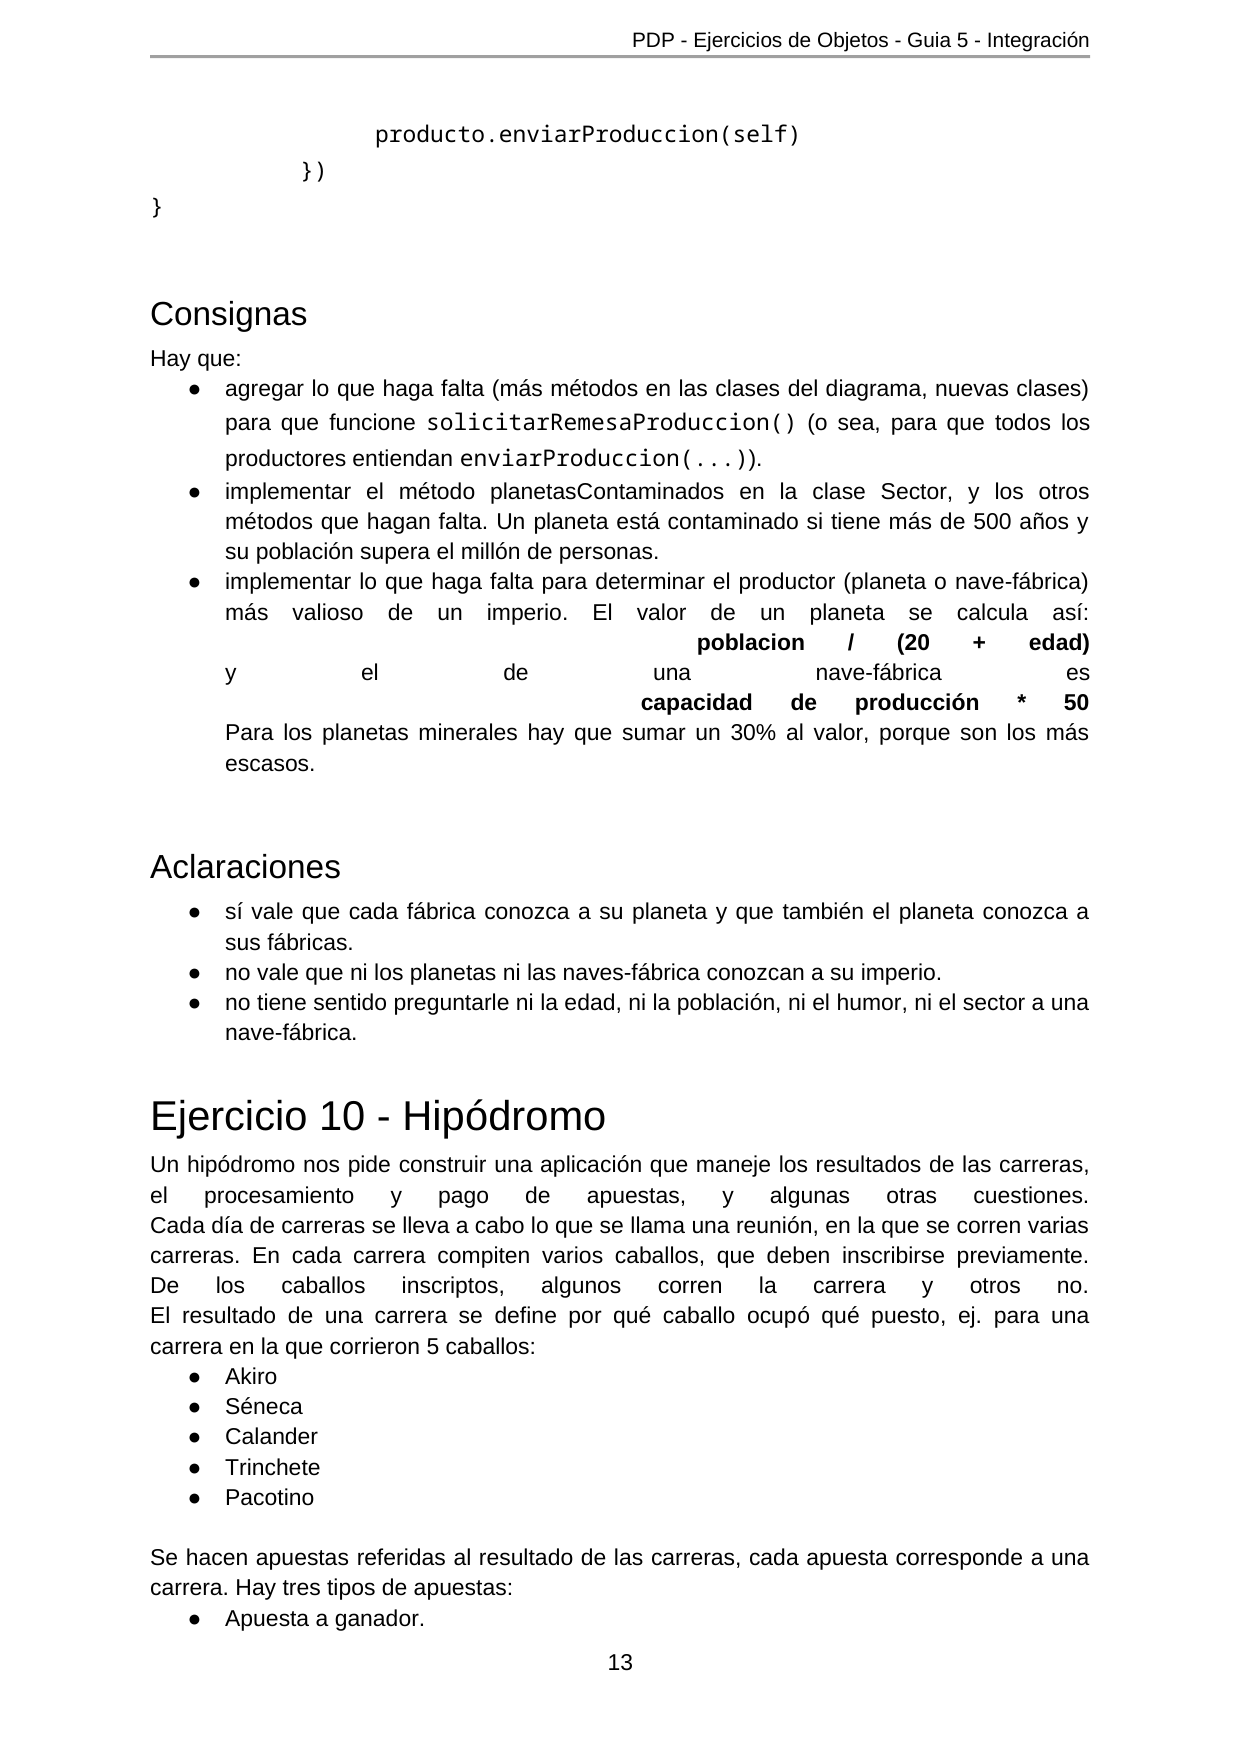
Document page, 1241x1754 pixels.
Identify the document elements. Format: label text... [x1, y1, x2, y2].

list Séneca [187, 1393, 1090, 1419]
subtitle Ejercicio 10 - Hipódromo [150, 1091, 1090, 1139]
subtitle Consignas [150, 293, 1090, 332]
text Hay que: [150, 344, 1090, 371]
list agregar lo que haga falta (más métodos en las clases del diagrama, nuevas clases) para que funcione solicitarRemesaProduccion() (o sea, para que todos los productores entiendan enviarProduccion(...)). [187, 375, 1090, 473]
text } [150, 190, 1090, 221]
text Se hacen apuestas referidas al resultado de las carreras, cada apuesta corresponde a una carrera. Hay tres tipos de apuestas: [150, 1514, 1090, 1601]
subtitle Aclaraciones [150, 847, 1090, 886]
list no vale que ni los planetas ni las naves-fábrica conozcan a su imperio. [187, 959, 1090, 985]
text Un hipódromo nos pide construir una aplicación que maneje los resultados de las carreras, el procesamiento y pago de apuestas, y algunas otras cuestiones. Cada día de carreras se lleva a cabo lo que se llama una reunión, en la que se corren varias carreras. En cada carrera compiten varios caballos, que deben inscribirse previamente. De los caballos inscriptos, algunos corren la carrera y otros no. El resultado de una carrera se define por qué caballo ocupó qué puesto, ej. para una carrera en la que corrieron 5 caballos: [150, 1151, 1090, 1359]
list implementar el método planetasContaminados en la clase Sector, y los otros métodos que hagan falta. Un planeta está contaminado si tiene más de 500 años y su población supera el millón de personas. [187, 478, 1090, 564]
list Apuesta a ganador. [187, 1604, 1090, 1631]
list Pacotino [187, 1484, 1090, 1510]
list Trinchete [187, 1453, 1090, 1480]
text producto.enviarProduccion(self) [150, 118, 1090, 149]
list implementar lo que haga falta para determinar el productor (planeta o nave-fábrica) más valioso de un imperio. El valor de un planeta se calcula así: poblacion / (20 + edad) y el de una nave-fábrica es capacidad de producción * 50 Para los planetas minerales hay que sumar un 30% al valor, porque son los más escasos. [187, 568, 1090, 776]
list Calander [187, 1423, 1090, 1450]
text }) [225, 154, 1090, 185]
list Akiro [187, 1363, 1090, 1389]
list no tiene sentido preguntarle ni la edad, ni la población, ni el humor, ni el sector a una nave-fábrica. [187, 989, 1090, 1046]
list sí vale que cada fábrica conozca a su planeta y que también el planeta conozca a sus fábricas. [187, 898, 1090, 955]
